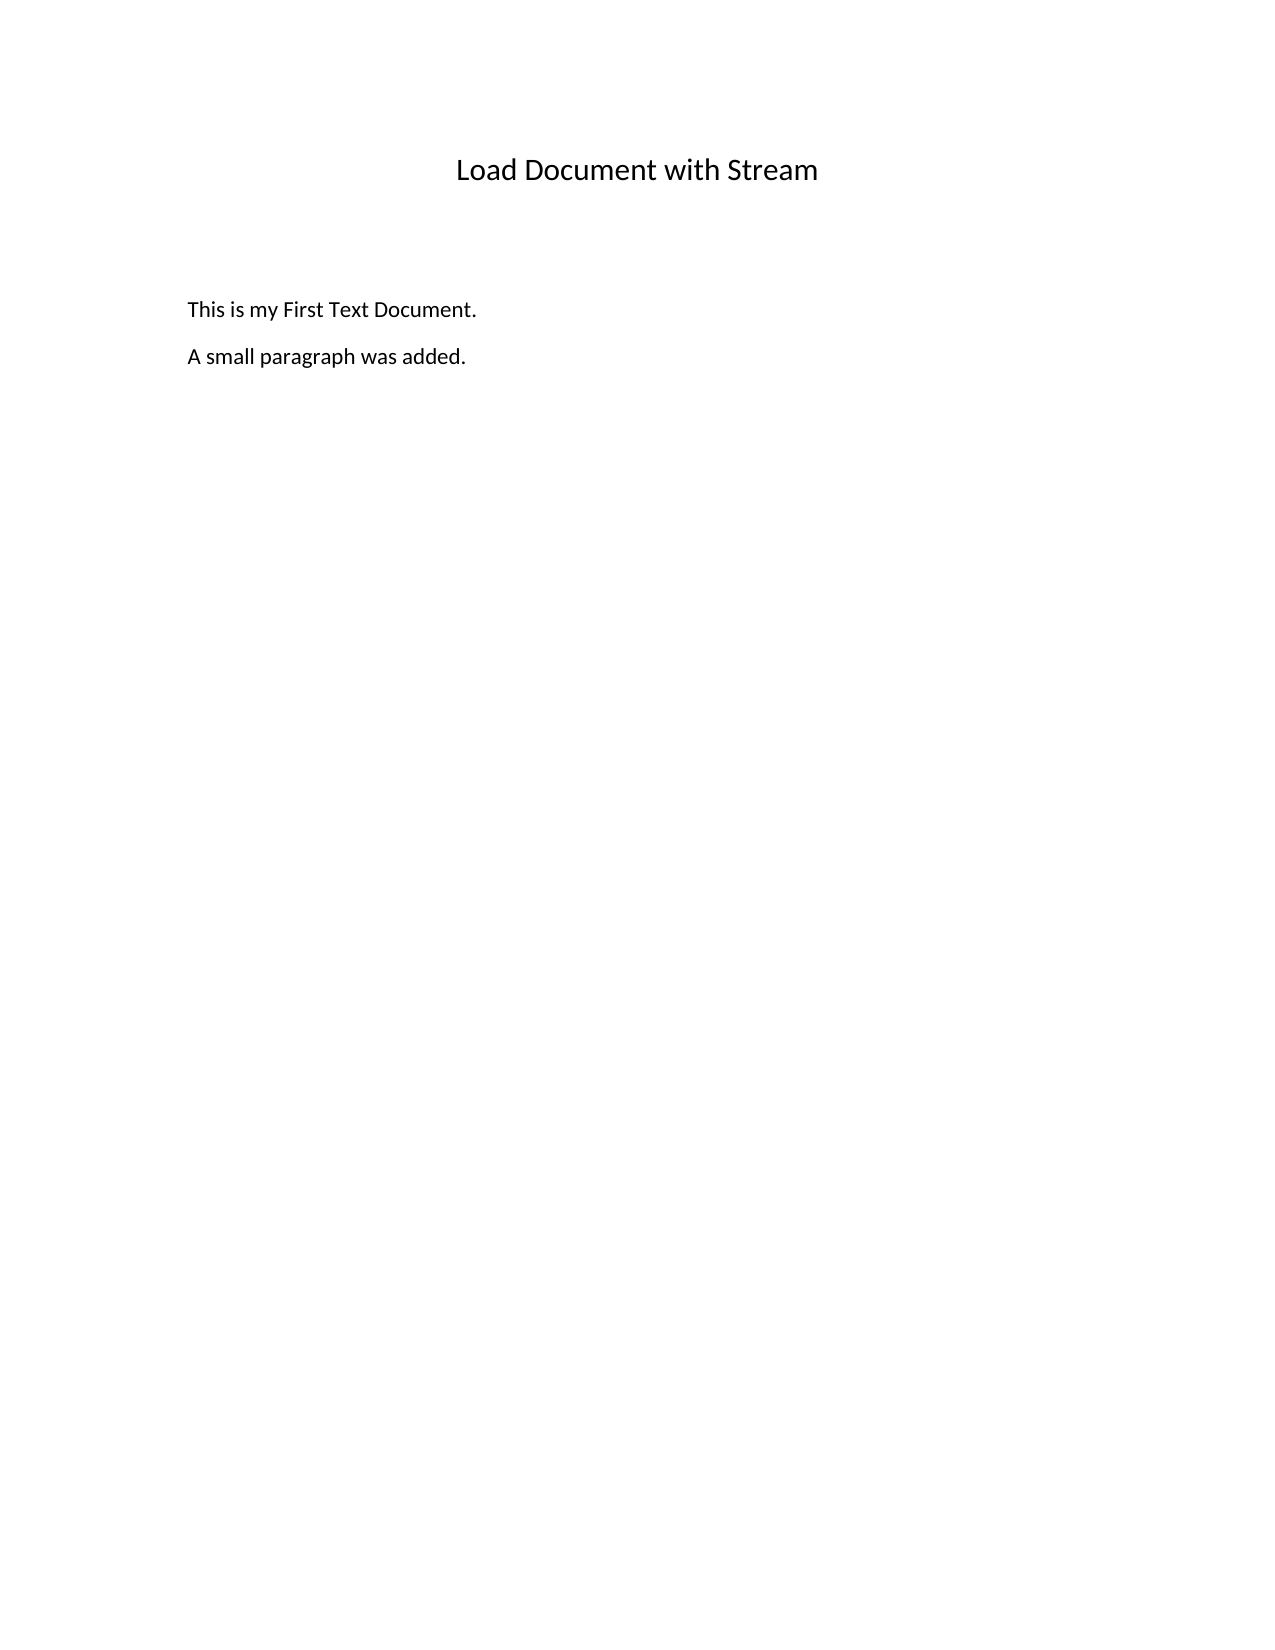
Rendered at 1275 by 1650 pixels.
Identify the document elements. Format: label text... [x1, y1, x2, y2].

text A small paragraph was added. [187, 342, 1087, 370]
text Load Document with Stream [187, 150, 1087, 188]
text This is my First Text Document. [187, 295, 1087, 323]
